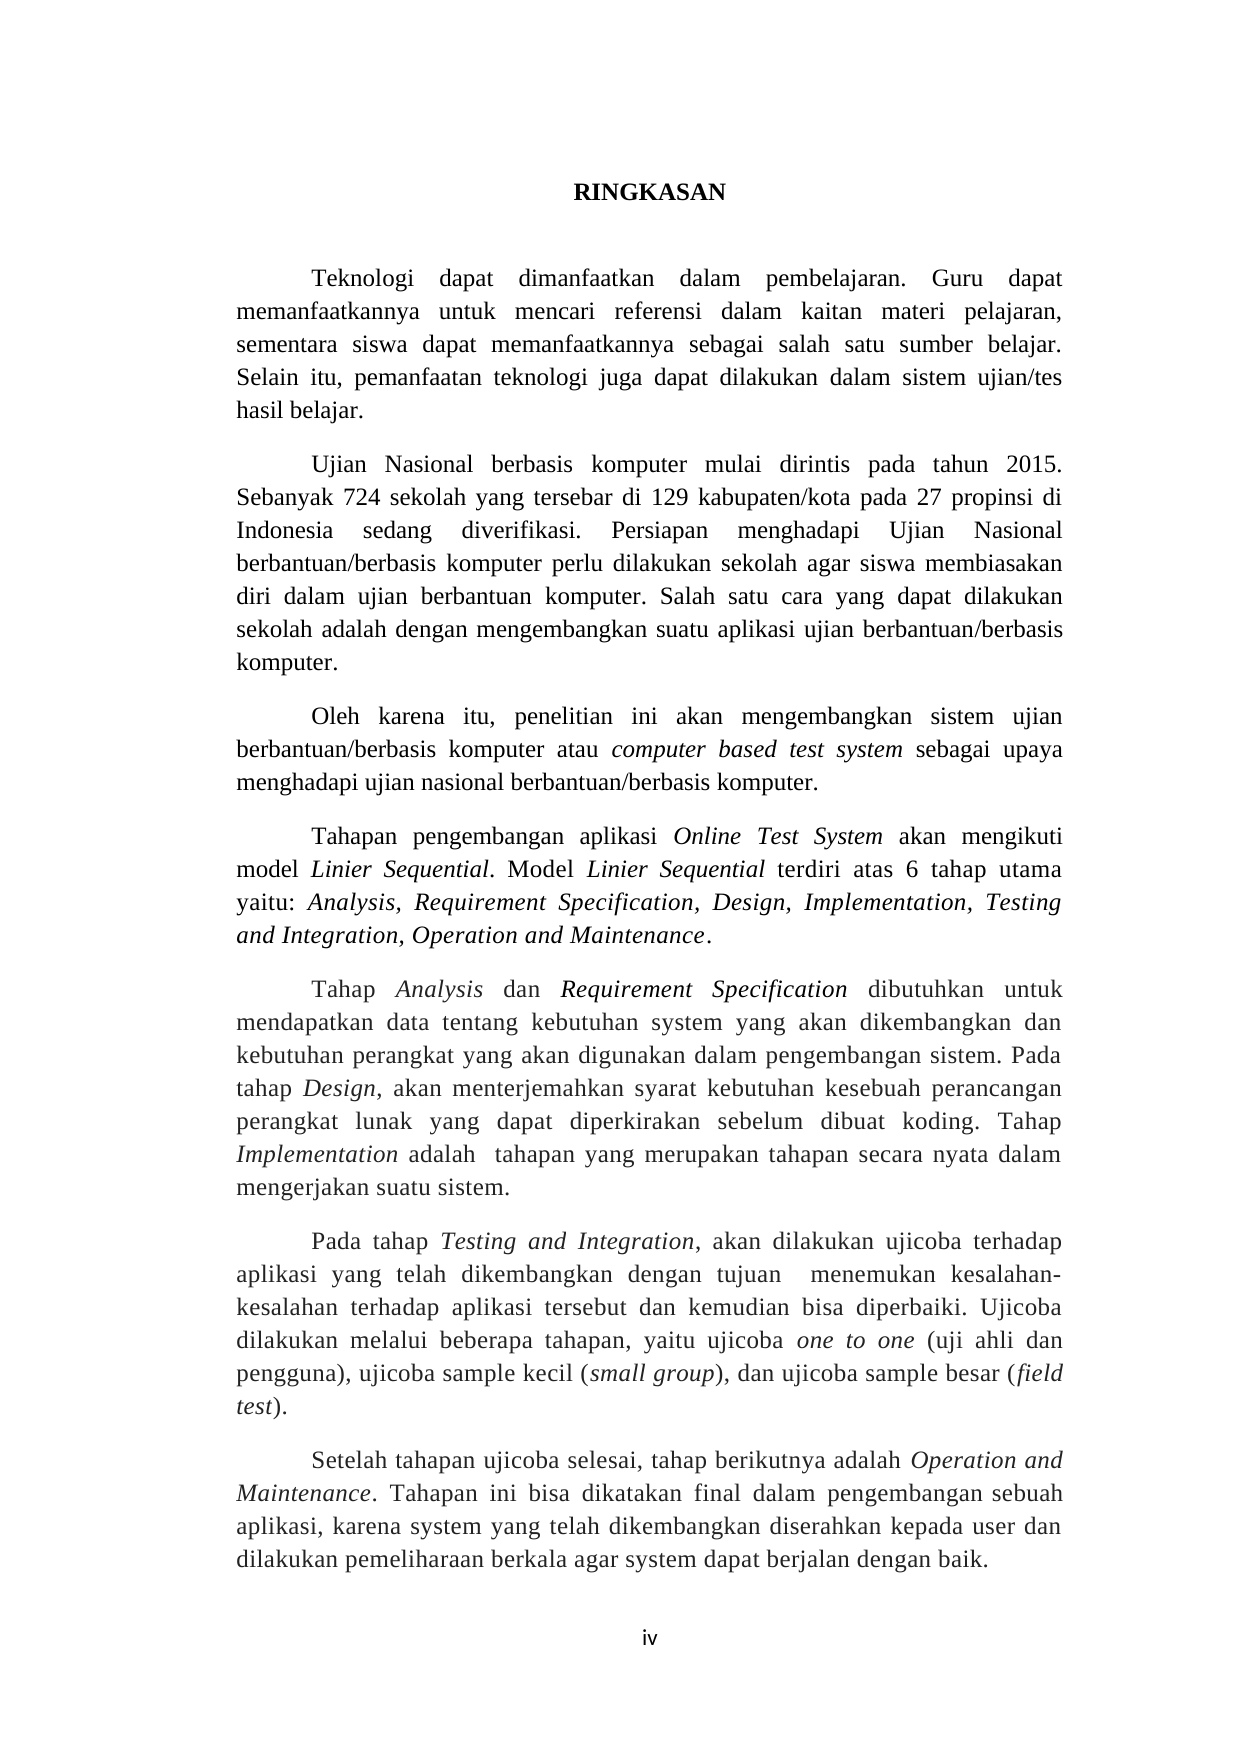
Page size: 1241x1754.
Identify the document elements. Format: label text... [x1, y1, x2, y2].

text Setelah tahapan ujicoba selesai, tahap berikutnya adalah Operation and Maintenance. Tahapan ini bisa dikatakan final dalam pengembangan sebuah aplikasi, karena system yang telah dikembangkan diserahkan kepada user dan dilakukan pemeliharaan berkala agar system dapat berjalan dengan baik. [236, 1540, 1063, 1573]
text Ujian Nasional berbasis komputer mulai dirintis pada tahun 2015. Sebanyak 724 sekolah yang tersebar di 129 kabupaten/kota pada 27 propinsi di Indonesia sedang diverifikasi. Persiapan menghadapi Ujian Nasional berbantuan/berbasis komputer perlu dilakukan sekolah agar siswa membiasakan diri dalam ujian berbantuan komputer. Salah satu cara yang dapat dilakukan sekolah adalah dengan mengembangkan suatu aplikasi ujian berbantuan/berbasis komputer. [236, 449, 1063, 676]
text Teknologi dapat dimanfaatkan dalam pembelajaran. Guru dapat memanfaatkannya untuk mencari referensi dalam kaitan materi pelajaran, sementara siswa dapat memanfaatkannya sebagai salah satu sumber belajar. Selain itu, pemanfaatan teknologi juga dapat dilakukan dalam sistem ujian/tes hasil belajar. [236, 263, 1063, 424]
text Tahapan pengembangan aplikasi Online Test System akan mengikuti model Linier Sequential. Model Linier Sequential terdiri atas 6 tahap utama yaitu: Analysis, Requirement Specification, Design, Implementation, Testing and Integration, Operation and Maintenance. [236, 821, 1063, 887]
text Tahapan pengembangan aplikasi Online Test System akan mengikuti model Linier Sequential. Model Linier Sequential terdiri atas 6 tahap utama yaitu: Analysis, Requirement Specification, Design, Implementation, Testing and Integration, Operation and Maintenance. [236, 916, 1063, 949]
text Tahap Analysis dan Requirement Specification dibutuhkan untuk mendapatkan data tentang kebutuhan system yang akan dikembangkan dan kebutuhan perangkat yang akan digunakan dalam pengembangan sistem. Pada tahap Design, akan menterjemahkan syarat kebutuhan kesebuah perancangan perangkat lunak yang dapat diperkirakan sebelum dibuat koding. Tahap Implementation adalah tahapan yang merupakan tahapan secara nyata dalam mengerjakan suatu sistem. [236, 1069, 1063, 1106]
text Setelah tahapan ujicoba selesai, tahap berikutnya adalah Operation and Maintenance. Tahapan ini bisa dikatakan final dalam pengembangan sebuah aplikasi, karena system yang telah dikembangkan diserahkan kepada user dan dilakukan pemeliharaan berkala agar system dapat berjalan dengan baik. [236, 1445, 1063, 1511]
text Pada tahap Testing and Integration, akan dilakukan ujicoba terhadap aplikasi yang telah dikembangkan dengan tujuan menemukan kesalahan-kesalahan terhadap aplikasi tersebut dan kemudian bisa diperbaiki. Ujicoba dilakukan melalui beberapa tahapan, yaitu ujicoba one to one (uji ahli dan pengguna), ujicoba sample kecil (small group), dan ujicoba sample besar (field test). [236, 1354, 1063, 1420]
subtitle RINGKASAN [236, 177, 1063, 206]
text Tahap Analysis dan Requirement Specification dibutuhkan untuk mendapatkan data tentang kebutuhan system yang akan dikembangkan dan kebutuhan perangkat yang akan digunakan dalam pengembangan sistem. Pada tahap Design, akan menterjemahkan syarat kebutuhan kesebuah perancangan perangkat lunak yang dapat diperkirakan sebelum dibuat koding. Tahap Implementation adalah tahapan yang merupakan tahapan secara nyata dalam mengerjakan suatu sistem. [236, 1135, 1063, 1201]
text Tahap Analysis dan Requirement Specification dibutuhkan untuk mendapatkan data tentang kebutuhan system yang akan dikembangkan dan kebutuhan perangkat yang akan digunakan dalam pengembangan sistem. Pada tahap Design, akan menterjemahkan syarat kebutuhan kesebuah perancangan perangkat lunak yang dapat diperkirakan sebelum dibuat koding. Tahap Implementation adalah tahapan yang merupakan tahapan secara nyata dalam mengerjakan suatu sistem. [236, 974, 1063, 1007]
text Oleh karena itu, penelitian ini akan mengembangkan sistem ujian berbantuan/berbasis komputer atau computer based test system sebagai upaya menghadapi ujian nasional berbantuan/berbasis komputer. [236, 701, 1063, 796]
text Pada tahap Testing and Integration, akan dilakukan ujicoba terhadap aplikasi yang telah dikembangkan dengan tujuan menemukan kesalahan-kesalahan terhadap aplikasi tersebut dan kemudian bisa diperbaiki. Ujicoba dilakukan melalui beberapa tahapan, yaitu ujicoba one to one (uji ahli dan pengguna), ujicoba sample kecil (small group), dan ujicoba sample besar (field test). [236, 1226, 1063, 1259]
